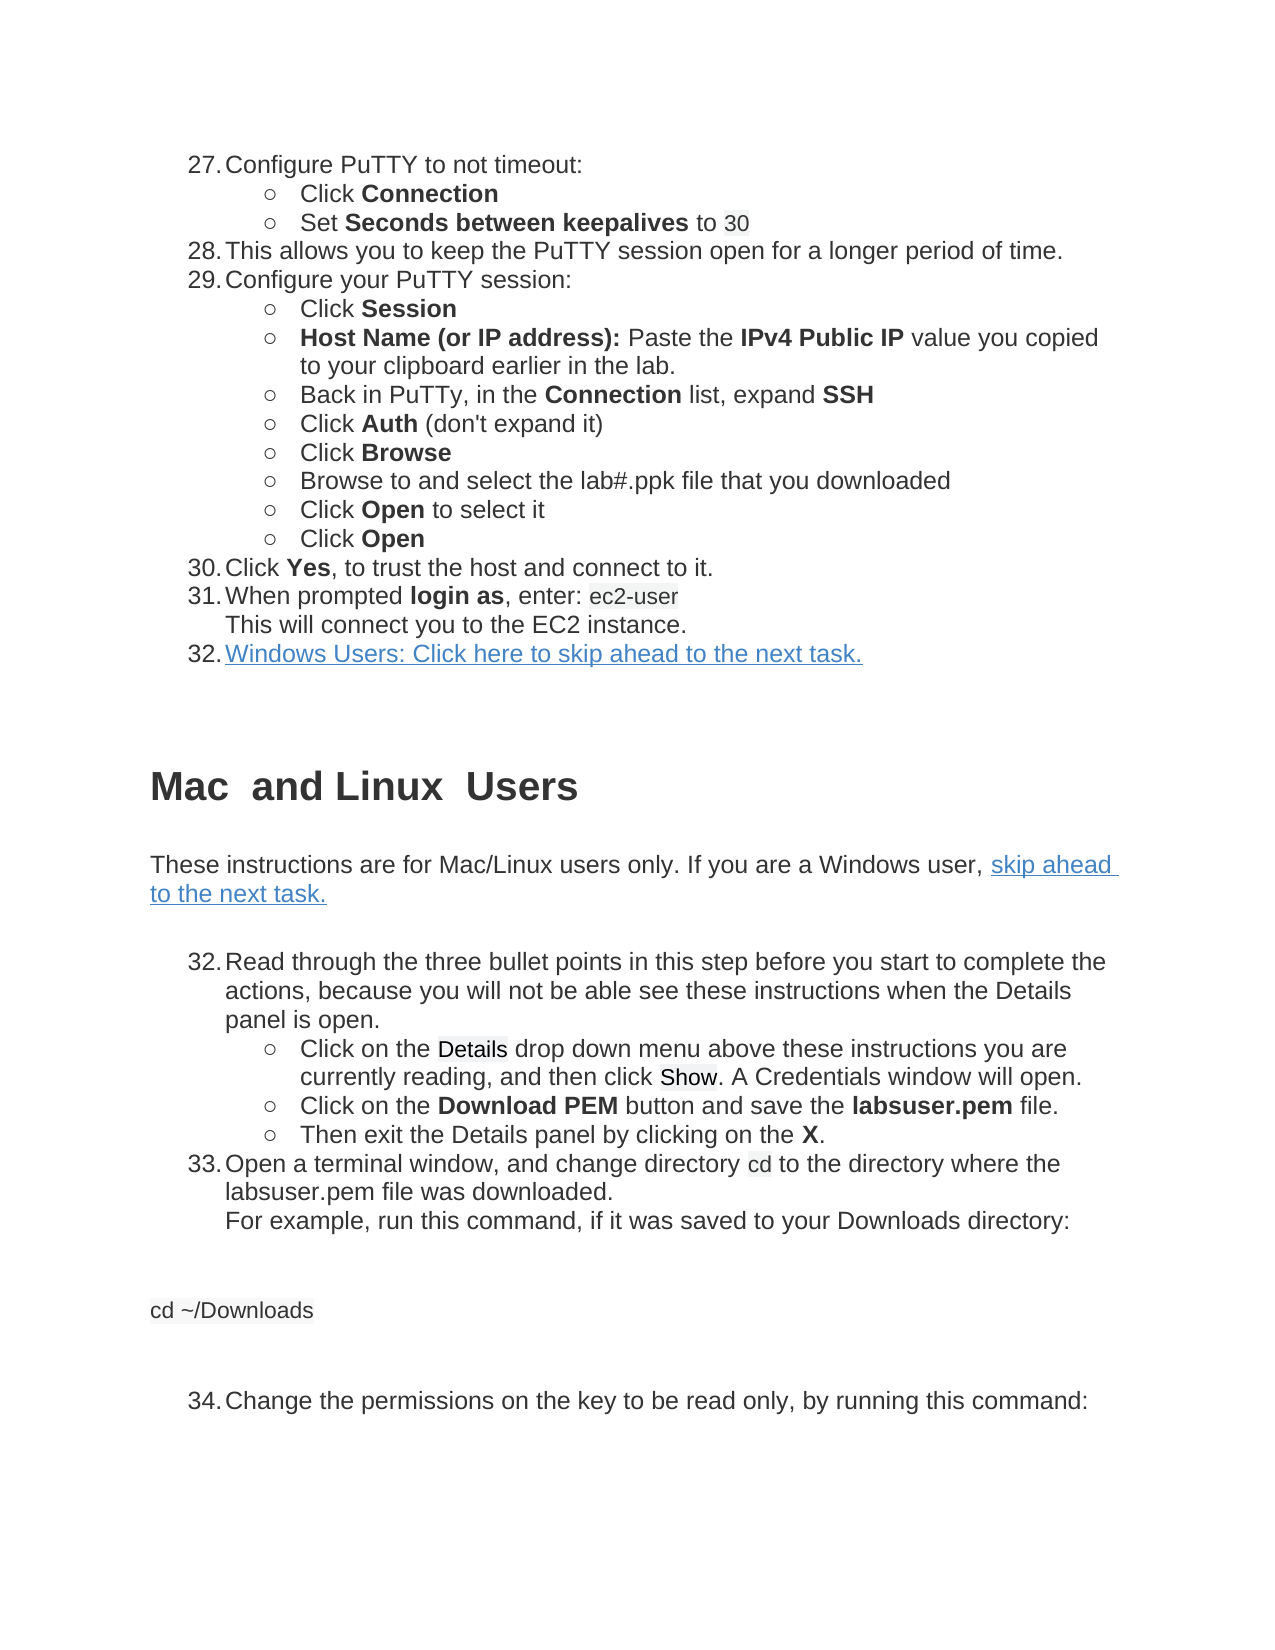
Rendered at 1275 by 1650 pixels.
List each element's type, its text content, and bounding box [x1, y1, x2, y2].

list Click on the Download PEM button and save the labsuser.pem file. [262, 1091, 1125, 1120]
list Then exit the Details panel by clicking on the X. [262, 1120, 1125, 1149]
list This allows you to keep the PuTTY session open for a longer period of time. [187, 236, 1125, 265]
list Set Seconds between keepalives to 30 [262, 207, 1125, 236]
list Click on the Details drop down menu above these instructions you are currently reading, and then click Show. A Credentials window will open. [262, 1034, 1125, 1091]
list Windows Users: Click here to skip ahead to the next task. [187, 639, 1125, 667]
list Click Yes, to trust the host and connect to it. [187, 552, 1125, 581]
list Browse to and select the lab#.ppk file that you downloaded [262, 466, 1125, 495]
subtitle Mac and Linux Users [150, 763, 1125, 809]
list Back in PuTTy, in the Connection list, expand SSH [262, 380, 1125, 409]
list When prompted login as, enter: ec2-user This will connect you to the EC2 instance. [187, 581, 1125, 639]
list Open a terminal window, and change directory cd to the directory where the labsuser.pem file was downloaded. For example, run this command, if it was saved to your Downloads directory: [187, 1149, 1125, 1235]
list Click Open [262, 524, 1125, 552]
list Click Open to select it [262, 495, 1125, 524]
list Click Session [262, 294, 1125, 322]
list Configure PuTTY to not timeout: [187, 150, 1125, 179]
list Read through the three bullet points in this step before you start to complete the actions, because you will not be able see these instructions when the Details panel is open. [187, 947, 1125, 1034]
text These instructions are for Mac/Linux users only. If you are a Windows user, skip ahead to the next task. [150, 850, 1125, 908]
list Click Auth (don't expand it) [262, 409, 1125, 437]
list Click Browse [262, 437, 1125, 466]
text cd ~/Downloads [150, 1297, 1125, 1324]
list Change the permissions on the key to be read only, by running this command: [187, 1386, 1125, 1415]
list Click Connection [262, 179, 1125, 207]
list Host Name (or IP address): Paste the IPv4 Public IP value you copied to your clipboard earlier in the lab. [262, 322, 1125, 380]
list Configure your PuTTY session: [187, 265, 1125, 294]
